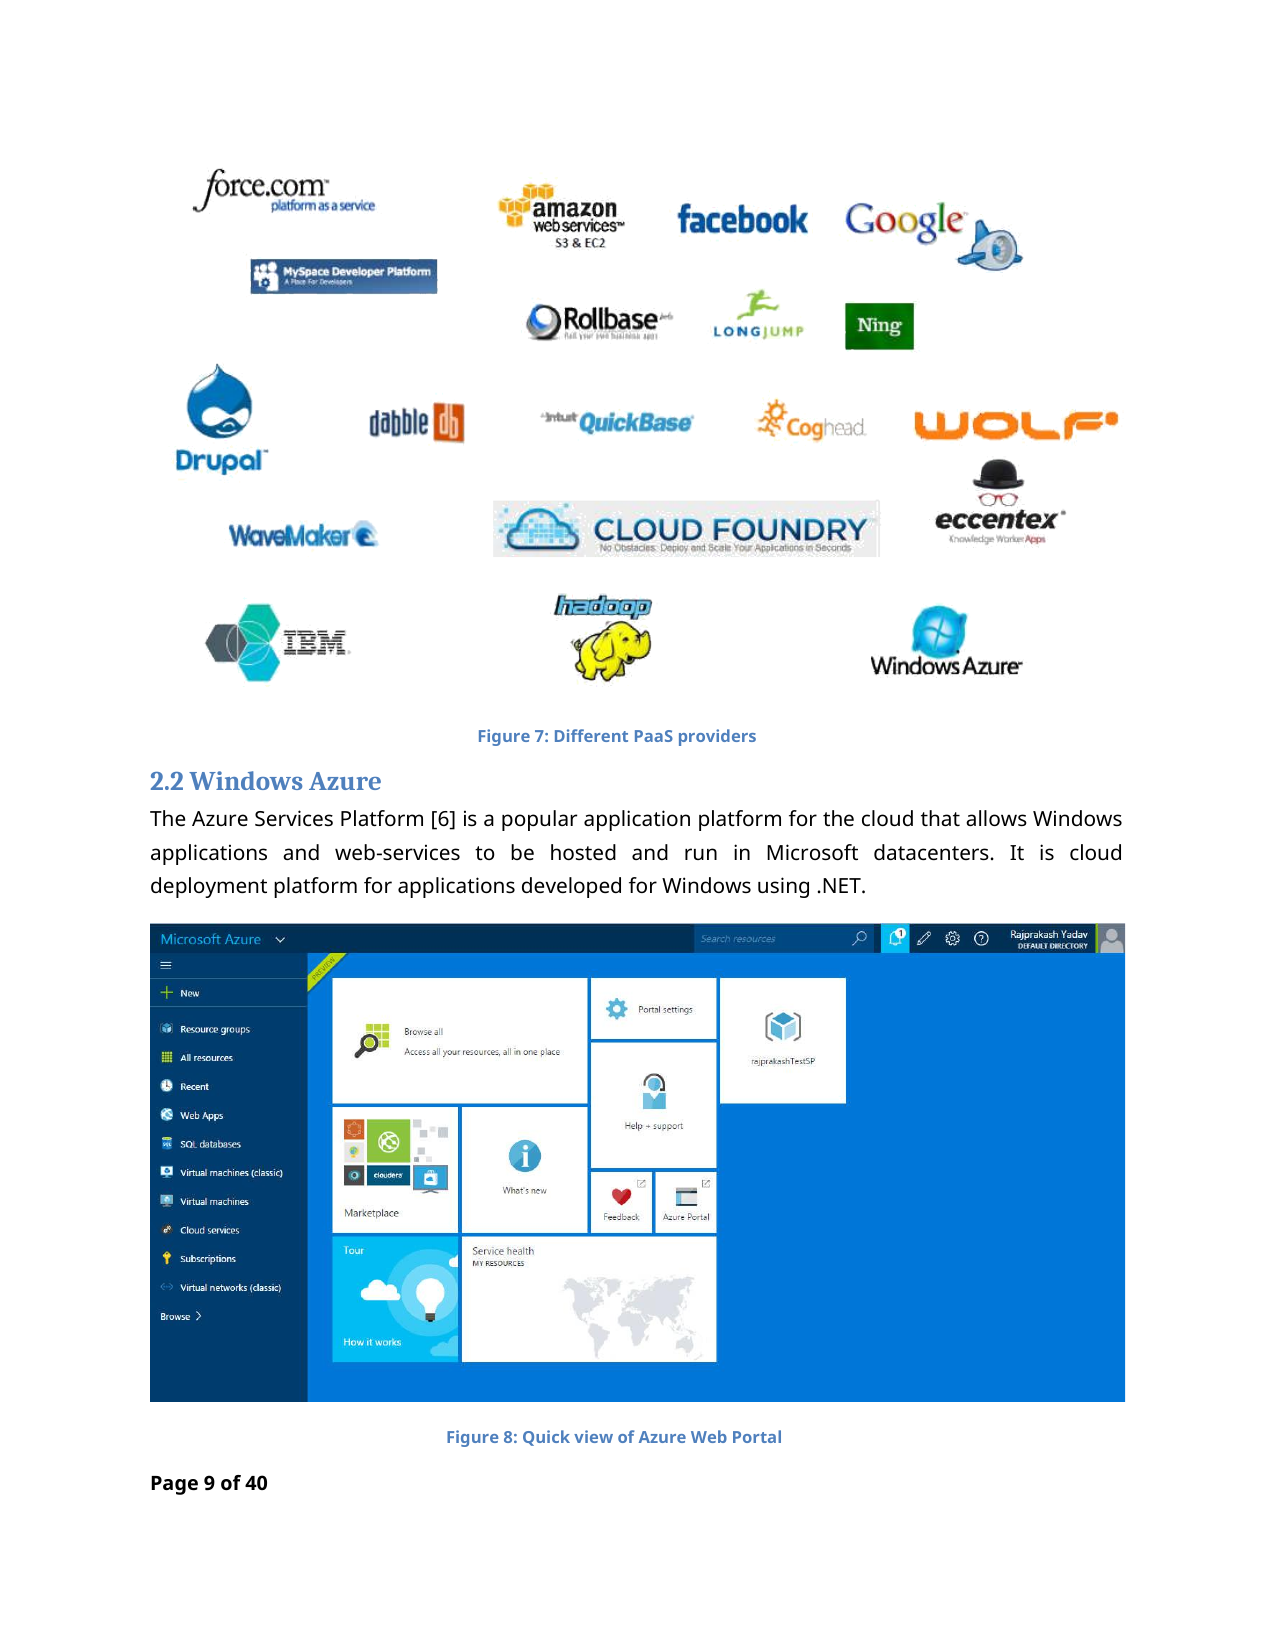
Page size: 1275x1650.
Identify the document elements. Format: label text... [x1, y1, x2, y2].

text 2.2 Windows Azure [150, 766, 1125, 797]
text Figure 8: Quick view of Azure Web Portal [446, 1426, 1125, 1448]
text Page 9 of 40 [150, 1469, 1125, 1496]
text The Azure Services Platform [6] is a popular application platform for the cloud that allows Windows applications and web-services to be hosted and run in Microsoft datacenters. It is cloud deployment platform for applications developed for Windows using .NET. [150, 804, 1125, 900]
picture [150, 150, 1125, 700]
text Figure 7: Different PaaS providers [477, 724, 1125, 747]
picture [150, 923, 1125, 1402]
